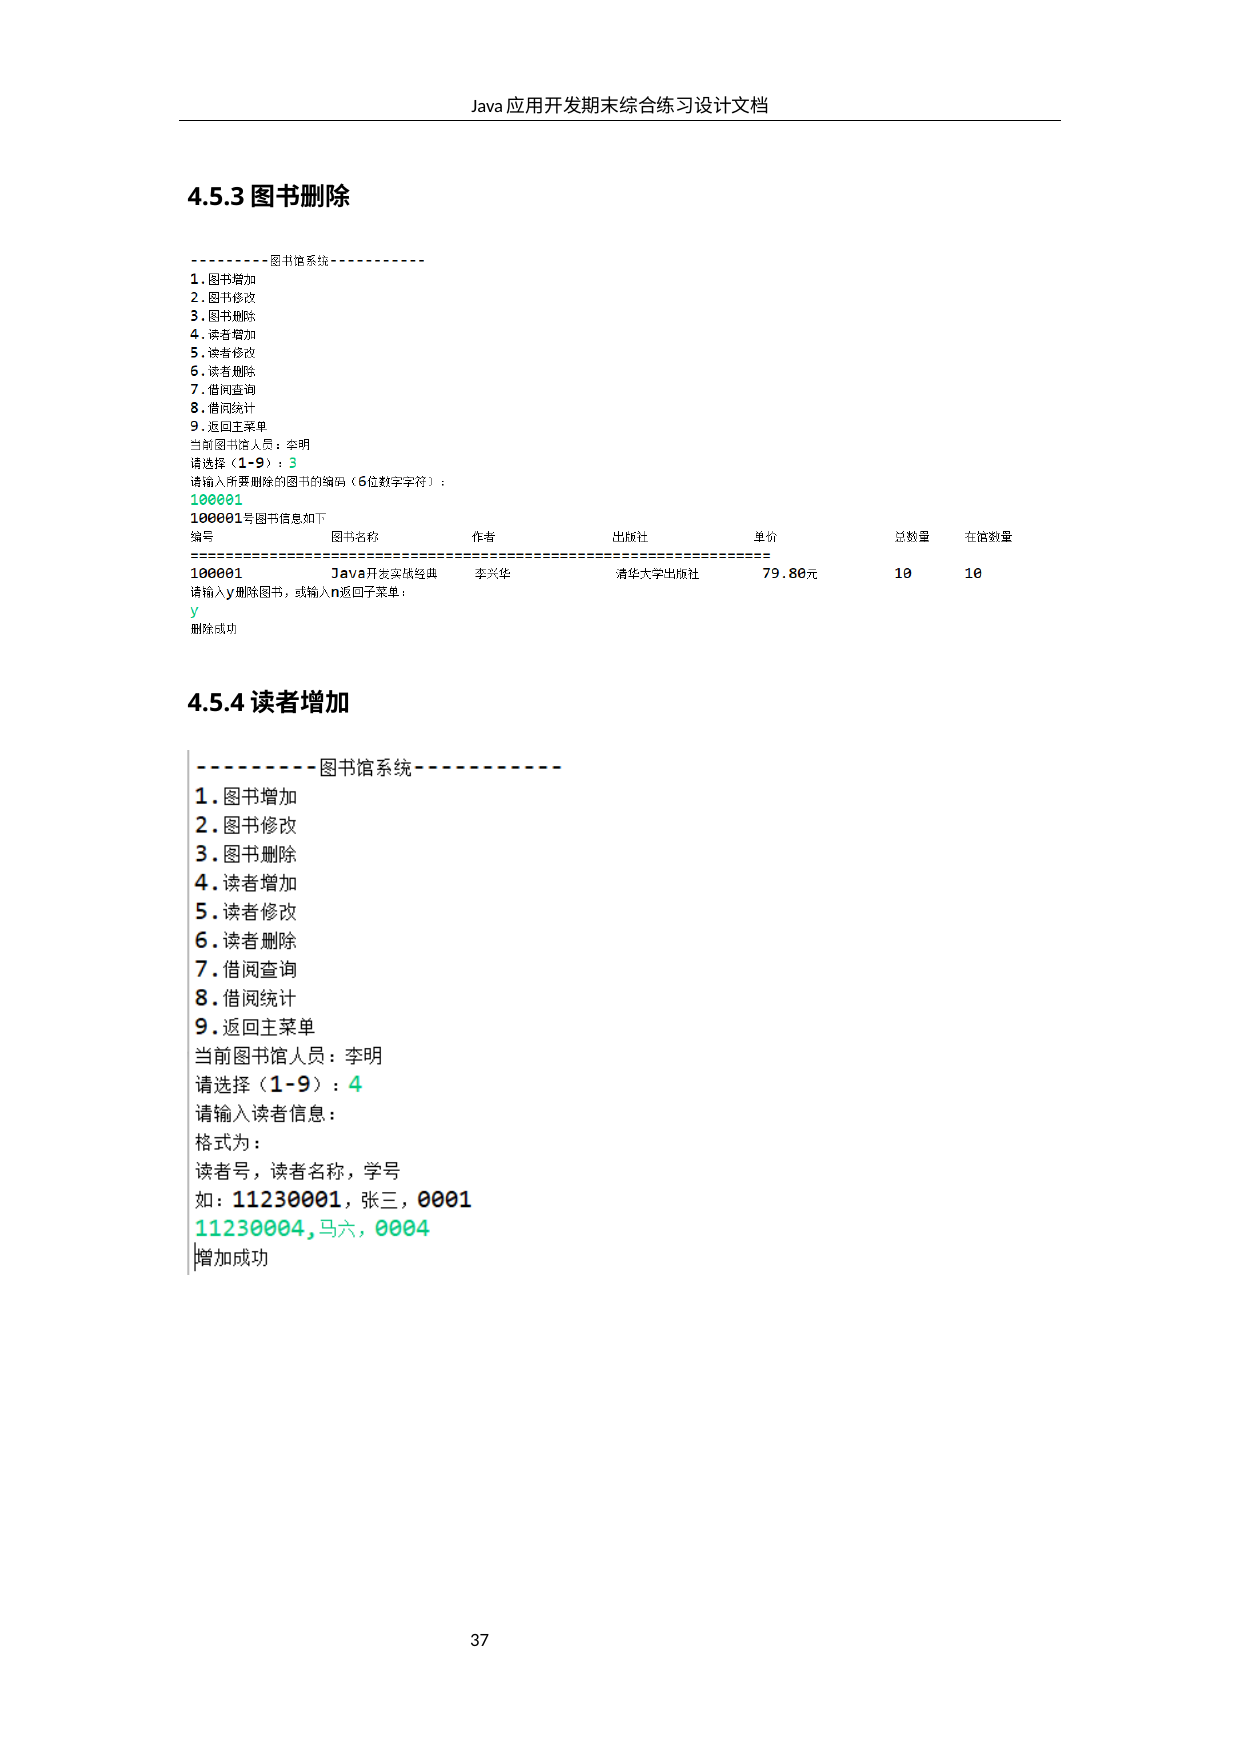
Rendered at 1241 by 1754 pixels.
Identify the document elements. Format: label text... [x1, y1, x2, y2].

subtitle 4.5.3图书删除 [187, 162, 1053, 227]
picture [187, 245, 1053, 646]
subtitle 4.5.4读者增加 [187, 668, 1053, 733]
picture [187, 750, 739, 1275]
